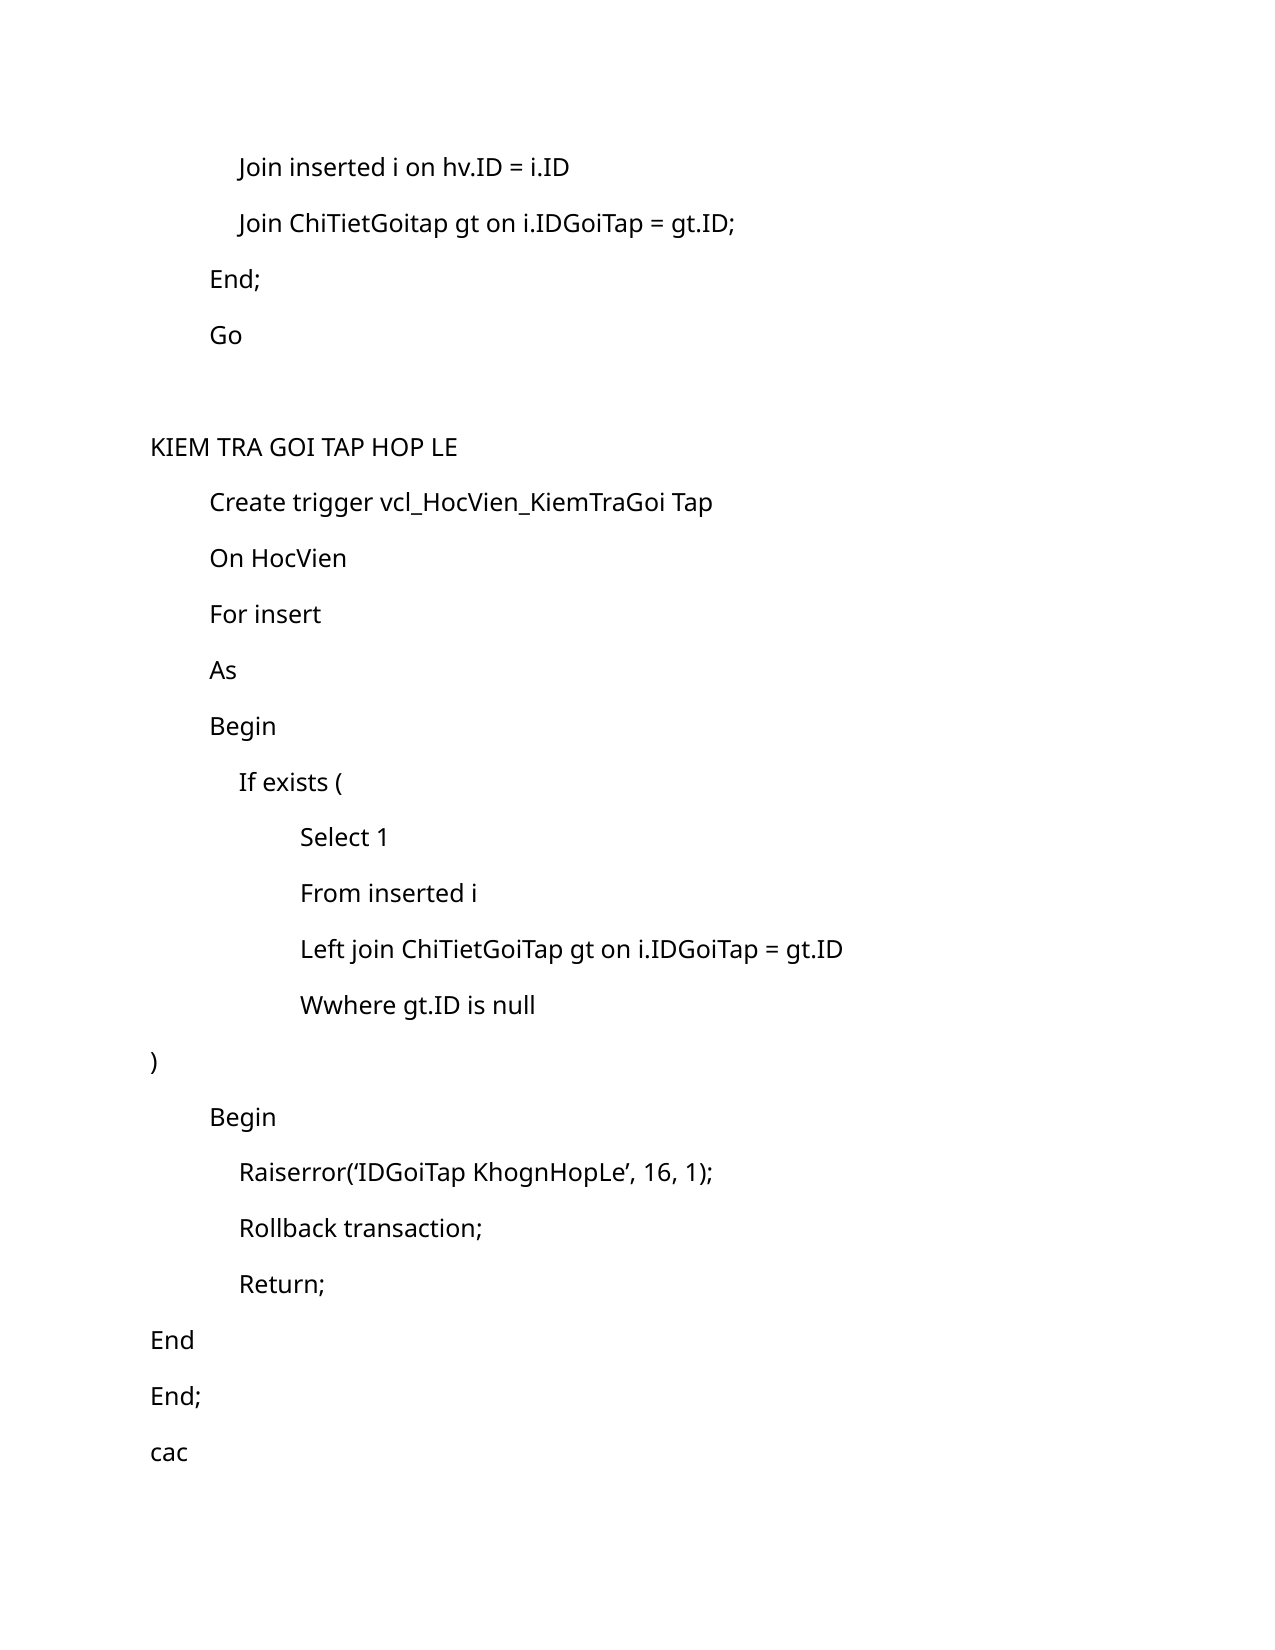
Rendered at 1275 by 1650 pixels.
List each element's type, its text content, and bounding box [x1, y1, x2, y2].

text If exists ( [150, 764, 1125, 798]
text cac [150, 1434, 1125, 1468]
text ) [150, 1043, 1125, 1077]
text End; [150, 1378, 1125, 1412]
text Join ChiTietGoitap gt on i.IDGoiTap = gt.ID; [150, 206, 1125, 240]
text Raiserror(‘IDGoiTap KhognHopLe’, 16, 1); [150, 1155, 1125, 1189]
text On HocVien [150, 541, 1125, 575]
text Begin [150, 1099, 1125, 1133]
text Select 1 [150, 820, 1125, 854]
text Return; [150, 1267, 1125, 1301]
text End [150, 1322, 1125, 1357]
text KIEM TRA GOI TAP HOP LE [150, 429, 1125, 463]
text Create trigger vcl_HocVien_KiemTraGoi Tap [150, 485, 1125, 519]
text As [150, 652, 1125, 687]
text Go [150, 317, 1125, 352]
text From inserted i [150, 876, 1125, 910]
text Wwhere gt.ID is null [150, 987, 1125, 1022]
text Rollback transaction; [150, 1211, 1125, 1245]
text For insert [150, 597, 1125, 631]
text Left join ChiTietGoiTap gt on i.IDGoiTap = gt.ID [150, 932, 1125, 966]
text End; [150, 262, 1125, 296]
text Join inserted i on hv.ID = i.ID [150, 150, 1125, 184]
text Begin [150, 708, 1125, 742]
